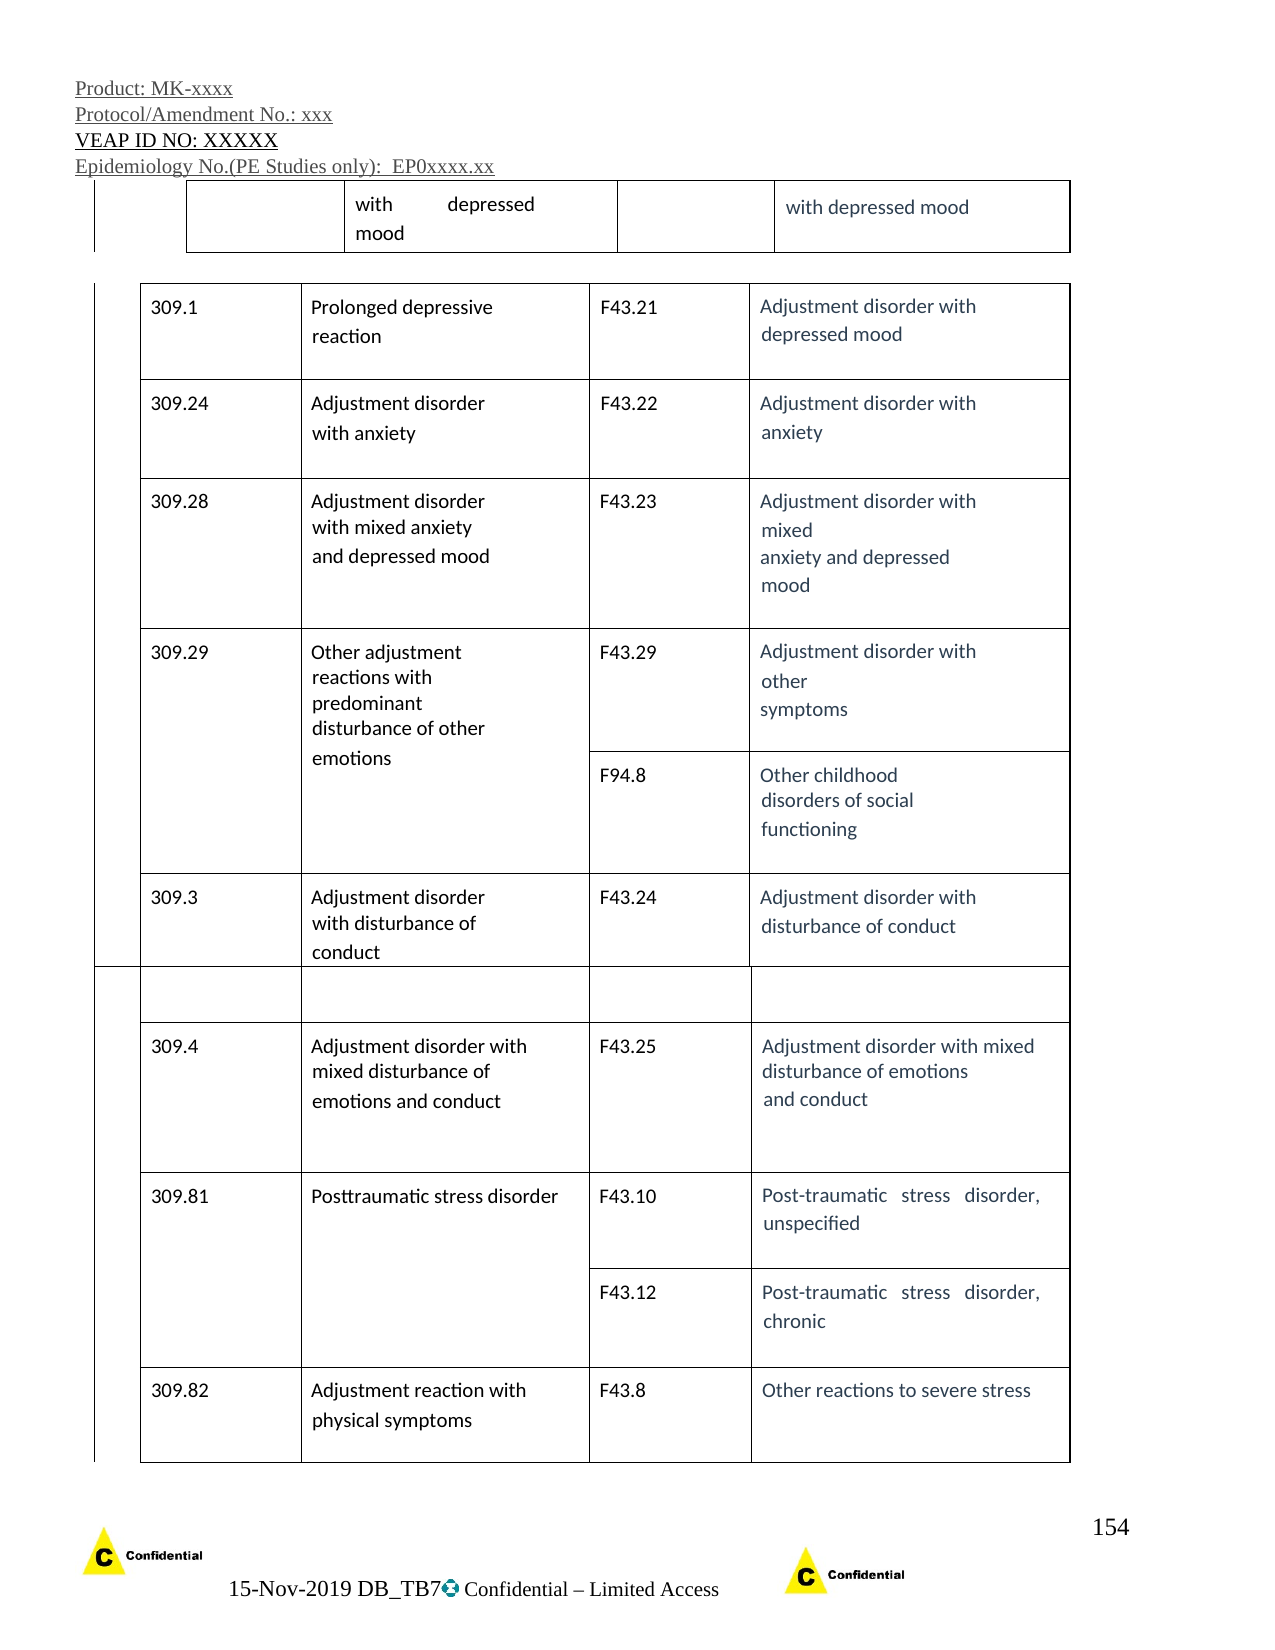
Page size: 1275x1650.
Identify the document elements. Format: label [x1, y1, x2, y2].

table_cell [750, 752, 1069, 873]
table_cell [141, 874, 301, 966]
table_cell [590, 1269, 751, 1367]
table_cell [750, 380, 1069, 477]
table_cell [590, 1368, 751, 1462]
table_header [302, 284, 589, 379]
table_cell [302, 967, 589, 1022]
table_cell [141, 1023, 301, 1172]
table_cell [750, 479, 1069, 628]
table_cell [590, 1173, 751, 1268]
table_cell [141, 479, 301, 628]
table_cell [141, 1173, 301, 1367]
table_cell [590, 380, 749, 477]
picture [75, 1525, 208, 1579]
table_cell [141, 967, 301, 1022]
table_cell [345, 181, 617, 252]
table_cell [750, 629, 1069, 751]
picture [441, 1579, 459, 1597]
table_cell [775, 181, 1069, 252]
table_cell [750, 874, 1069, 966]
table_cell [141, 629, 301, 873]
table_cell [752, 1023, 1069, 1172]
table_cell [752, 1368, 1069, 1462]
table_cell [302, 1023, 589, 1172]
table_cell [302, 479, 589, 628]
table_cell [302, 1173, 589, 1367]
picture [777, 1544, 910, 1598]
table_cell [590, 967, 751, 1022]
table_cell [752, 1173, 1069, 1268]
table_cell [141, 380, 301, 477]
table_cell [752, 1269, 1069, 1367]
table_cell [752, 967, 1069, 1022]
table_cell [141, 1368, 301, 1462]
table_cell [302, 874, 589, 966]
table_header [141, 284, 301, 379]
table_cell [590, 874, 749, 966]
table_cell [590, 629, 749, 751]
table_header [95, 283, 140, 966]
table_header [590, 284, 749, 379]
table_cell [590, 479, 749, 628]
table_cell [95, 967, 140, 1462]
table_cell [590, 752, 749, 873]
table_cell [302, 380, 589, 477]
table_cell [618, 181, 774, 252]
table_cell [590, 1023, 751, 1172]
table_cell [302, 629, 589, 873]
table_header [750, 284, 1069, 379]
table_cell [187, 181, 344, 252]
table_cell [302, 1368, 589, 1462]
